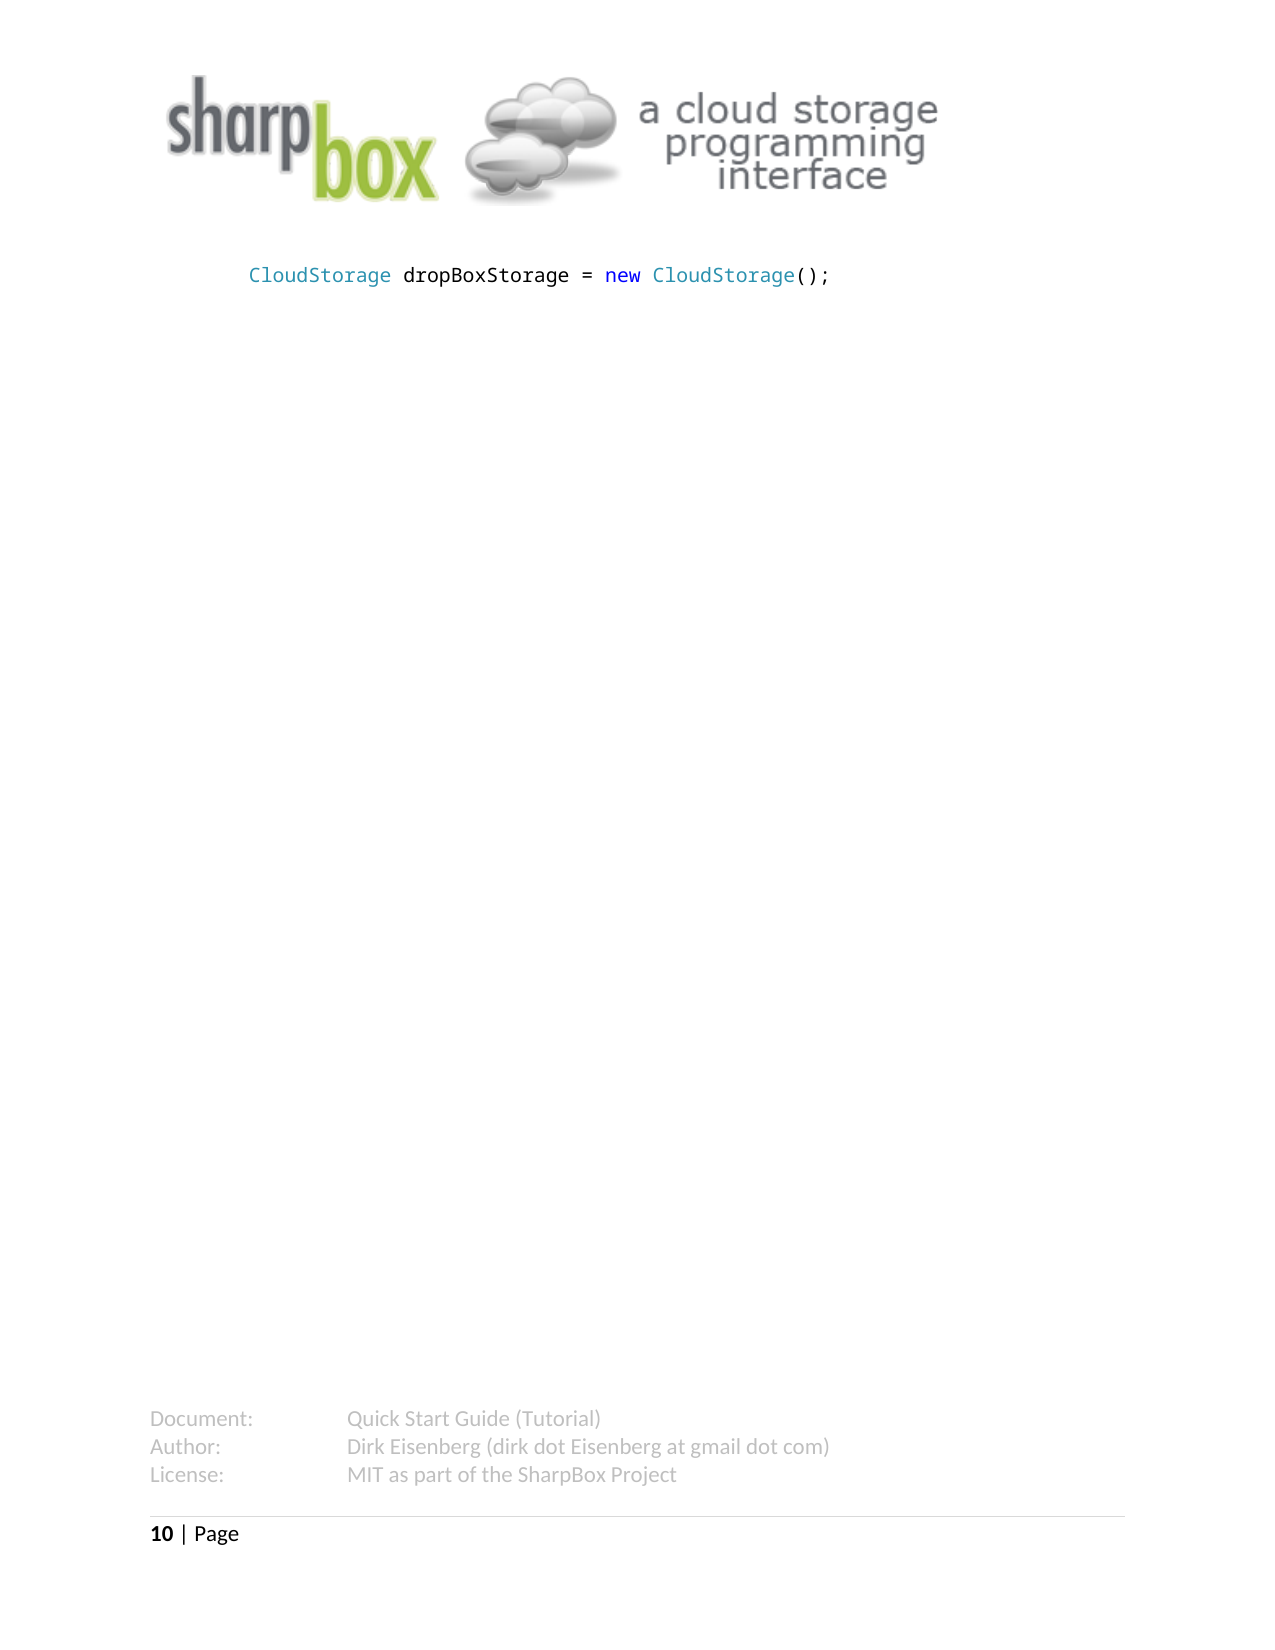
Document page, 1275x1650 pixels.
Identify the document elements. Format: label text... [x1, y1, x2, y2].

picture [150, 75, 1126, 206]
